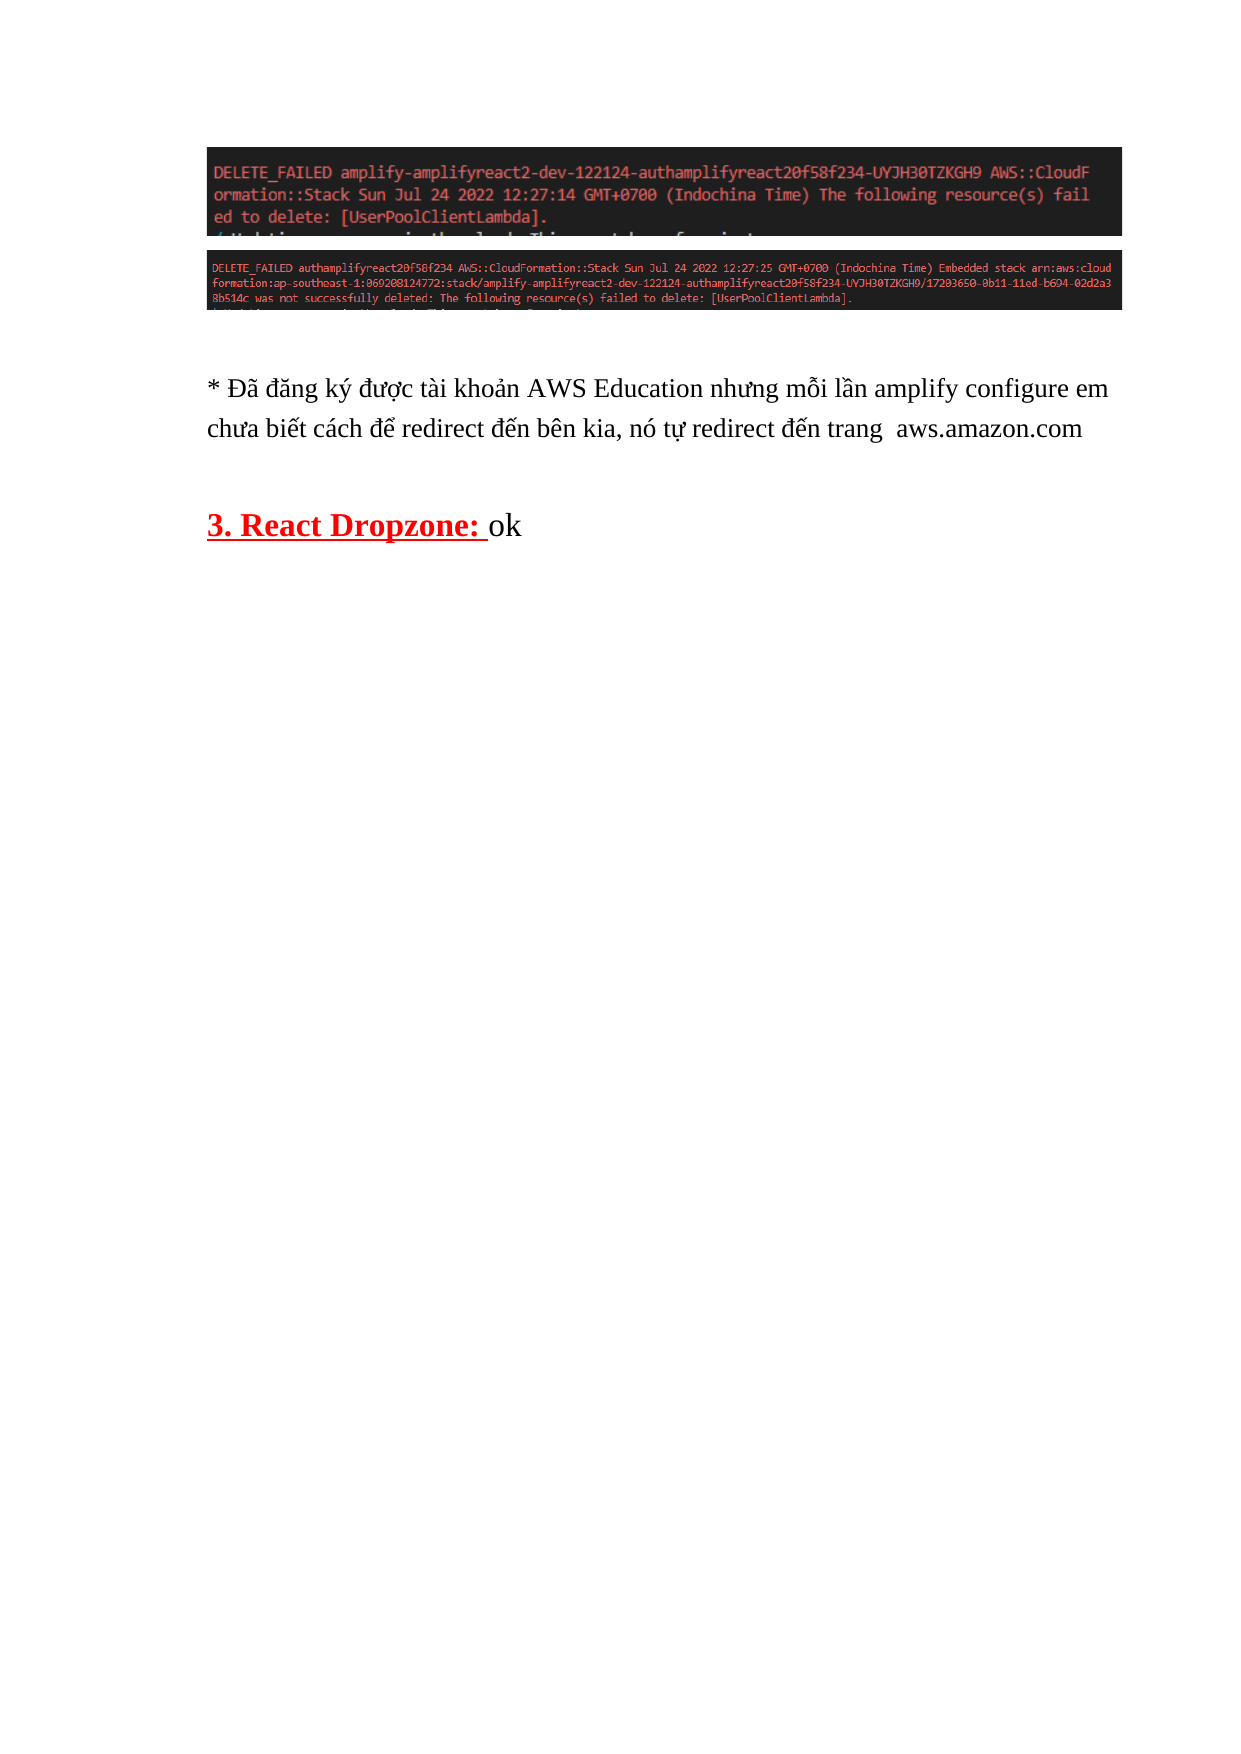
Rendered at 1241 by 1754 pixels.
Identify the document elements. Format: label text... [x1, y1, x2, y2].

text 3. React Dropzone: ok [207, 506, 1122, 544]
text * Đã đăng ký được tài khoản AWS Education nhưng mỗi lần amplify configure em chưa biết cách để redirect đến bên kia, nó tự redirect đến trang aws.amazon.com [207, 372, 1122, 443]
picture [206, 147, 1123, 236]
picture [206, 250, 1123, 310]
